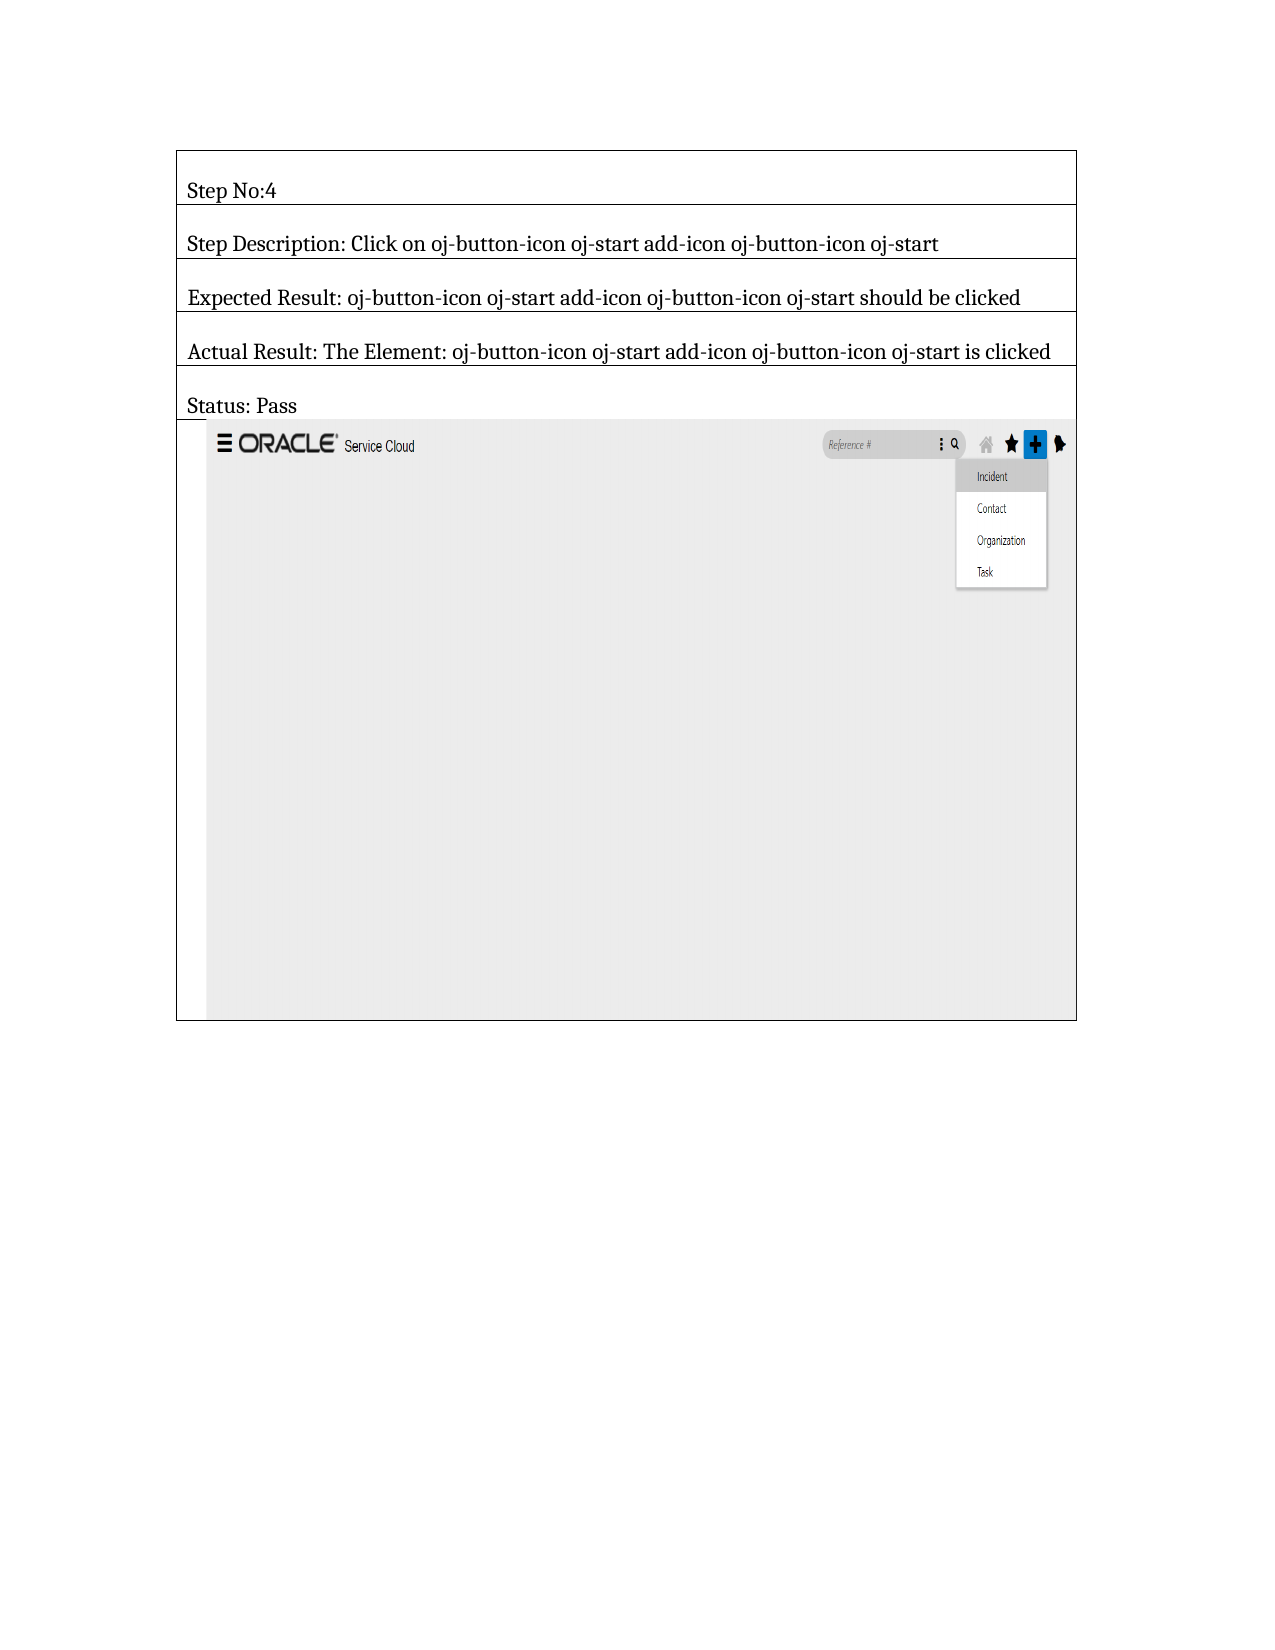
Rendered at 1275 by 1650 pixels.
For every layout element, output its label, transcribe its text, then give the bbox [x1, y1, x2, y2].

picture [206, 419, 1077, 1020]
table_cell Step Description: Click on oj-button-icon oj-start add-icon oj-button-icon oj-start [177, 205, 1076, 257]
table_cell Status: Pass [177, 366, 1076, 419]
table_cell Actual Result: The Element: oj-button-icon oj-start add-icon oj-button-icon oj-start is clicked [177, 312, 1076, 365]
table_header Step No:4 [177, 151, 1076, 204]
table_cell [177, 420, 206, 1020]
table_cell Expected Result: oj-button-icon oj-start add-icon oj-button-icon oj-start should be clicked [177, 259, 1076, 311]
